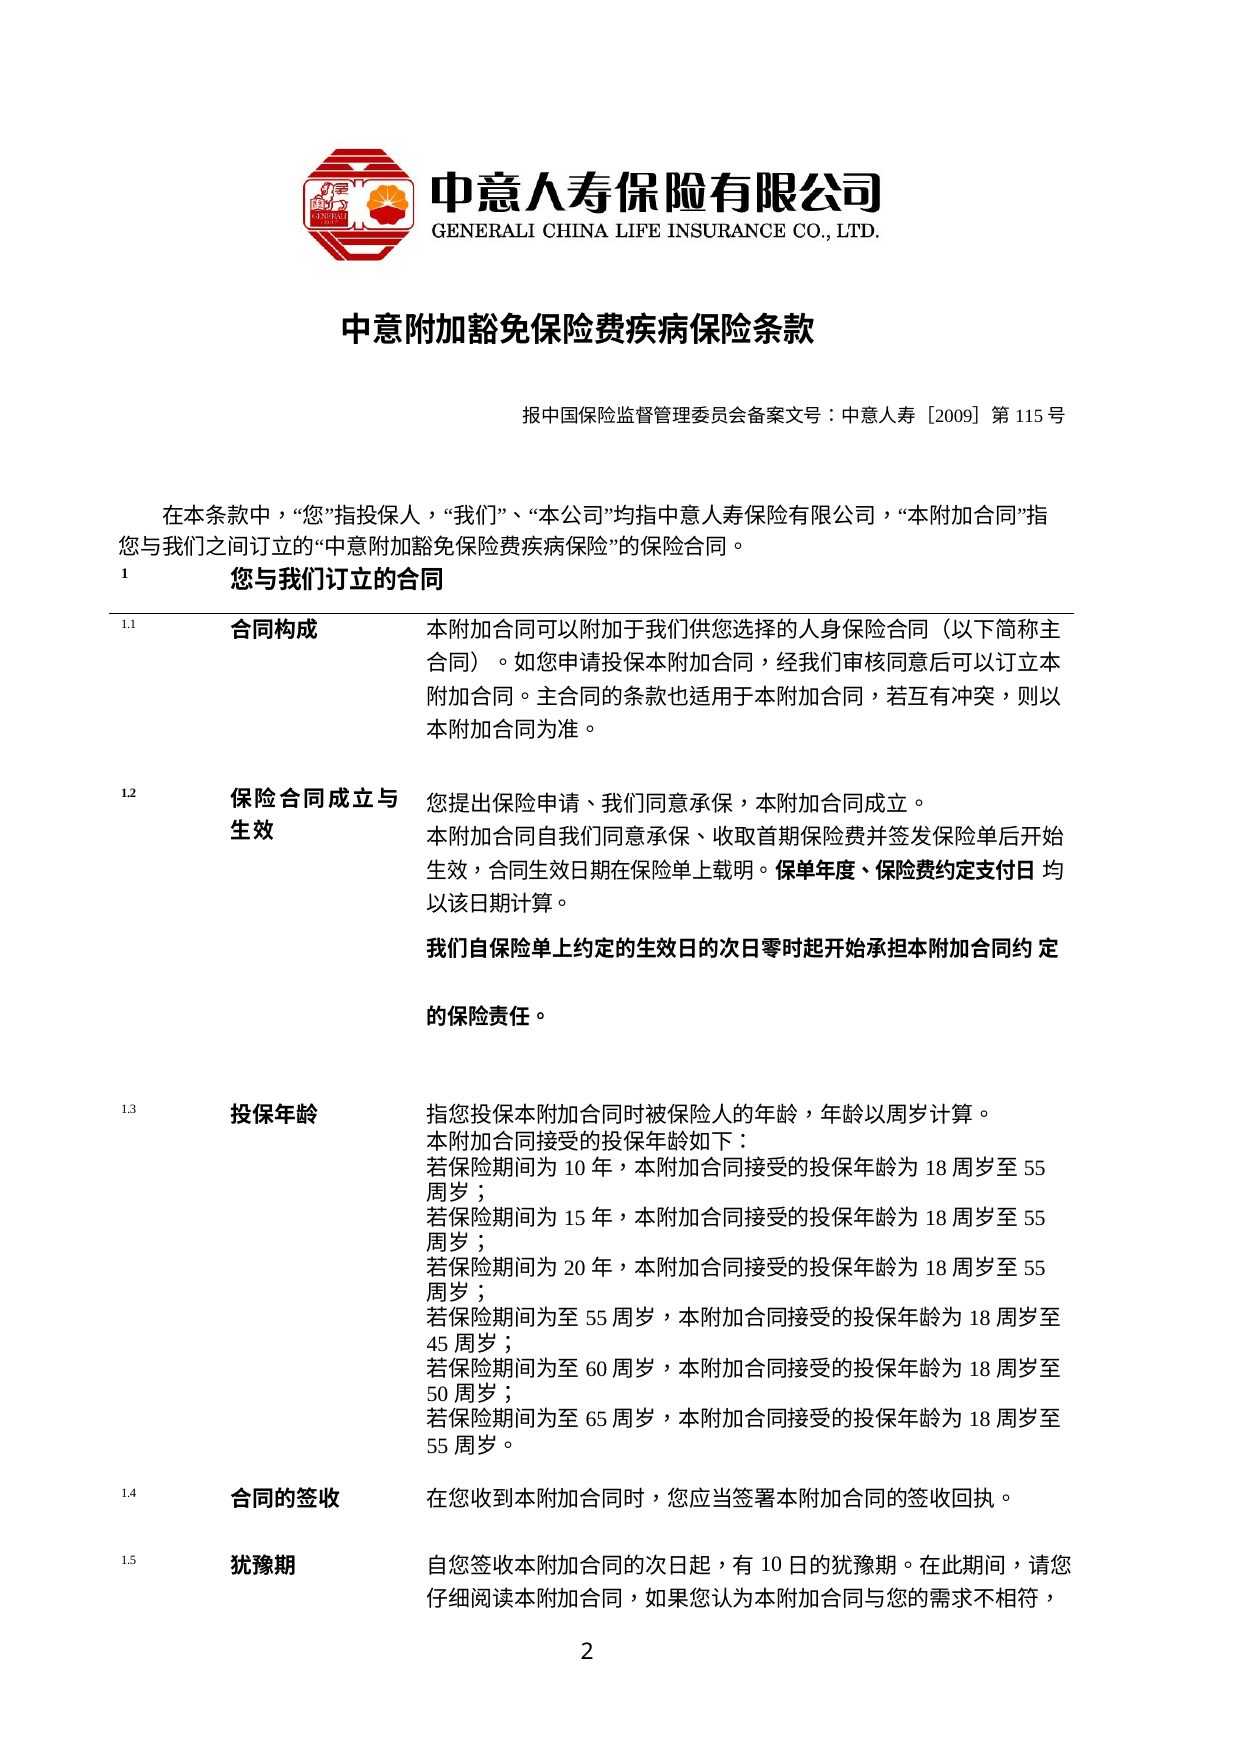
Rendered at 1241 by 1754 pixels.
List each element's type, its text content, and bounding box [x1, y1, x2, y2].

text 若保险期间为 20 年，本附加合同接受的投保年龄为 18 周岁至 55 [426, 1255, 1086, 1281]
text 合同）。如您申请投保本附加合同，经我们审核同意后可以订立本附加合同。主合同的条款也适用于本附加合同，若互有冲突，则以本附加合同为准。 [426, 647, 1062, 744]
subtitle 我们自保险单上约定的生效日的次日零时起开始承担本附加合同约 定的保险责任。 [427, 933, 1062, 1030]
list 犹豫期 自您签收本附加合同的次日起，有 10 日的犹豫期。在此期间，请您 [121, 1550, 1086, 1579]
text 周岁； [426, 1181, 1086, 1205]
list 合同构成 本附加合同可以附加于我们供您选择的人身保险合同（以下简称主 [121, 609, 1086, 644]
text 若保险期间为至 55 周岁，本附加合同接受的投保年龄为 18 周岁至 [426, 1305, 1086, 1331]
list 投保年龄 指您投保本附加合同时被保险人的年龄，年龄以周岁计算。 [121, 1099, 1086, 1128]
text 若保险期间为 10 年，本附加合同接受的投保年龄为 18 周岁至 55 [426, 1155, 1086, 1181]
text 本附加合同自我们同意承保、收取首期保险费并签发保险单后开始生效，合同生效日期在保险单上载明。保单年度、保险费约定支付日 均以该日期计算。 [427, 821, 1064, 918]
text 在本条款中，“您”指投保人，“我们”、“本公司”均指中意人寿保险有限公司，“本附加合同”指您与我们之间订立的“中意附加豁免保险费疾病保险”的保险合同。 [118, 499, 1064, 561]
text 45 周岁； [426, 1331, 1086, 1356]
text 您提出保险申请、我们同意承保，本附加合同成立。 [427, 787, 1086, 817]
text 若保险期间为 15 年，本附加合同接受的投保年龄为 18 周岁至 55 [426, 1205, 1086, 1231]
text 50 周岁； [426, 1381, 1086, 1406]
text 若保险期间为至 60 周岁，本附加合同接受的投保年龄为 18 周岁至 [426, 1356, 1086, 1381]
text 周岁； [426, 1231, 1086, 1255]
text 本附加合同接受的投保年龄如下： [426, 1128, 1086, 1155]
text 55 周岁。 [426, 1431, 1086, 1459]
subtitle 保险合同成立与生效 [121, 782, 404, 845]
text 若保险期间为至 65 周岁，本附加合同接受的投保年龄为 18 周岁至 [426, 1406, 1086, 1431]
text 周岁； [426, 1281, 1086, 1305]
subtitle 您与我们订立的合同 [121, 563, 1086, 594]
list 合同的签收 在您收到本附加合同时，您应当签署本附加合同的签收回执。 [121, 1483, 1086, 1513]
text 报中国保险监督管理委员会备案文号：中意人寿［2009］第 115 号 [522, 403, 1086, 428]
subtitle 中意附加豁免保险费疾病保险条款 [341, 306, 1086, 351]
picture [294, 129, 888, 275]
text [426, 1583, 1064, 1612]
